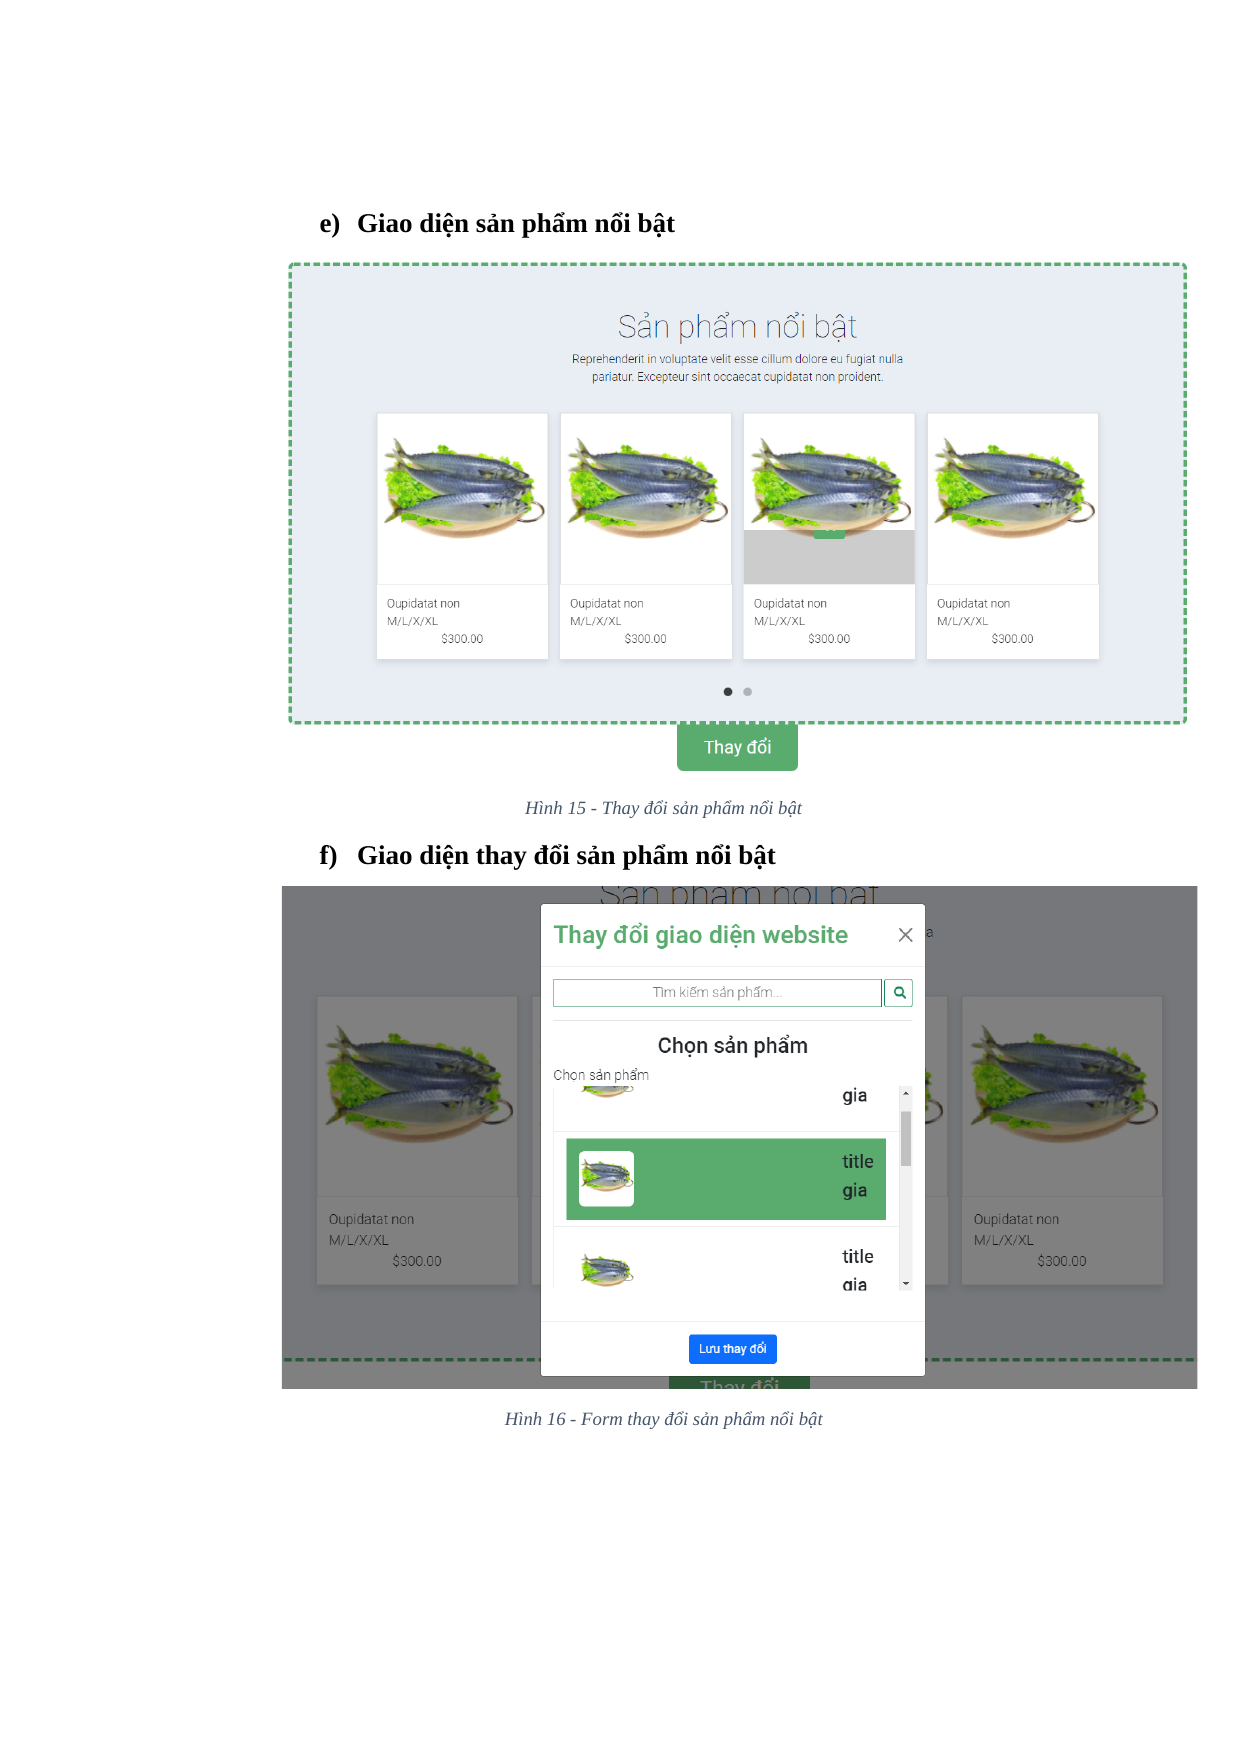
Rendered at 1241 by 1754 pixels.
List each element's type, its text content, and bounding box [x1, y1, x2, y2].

picture [281, 253, 1197, 778]
text Hình 16 - Form thay đổi sản phẩm nổi bật [207, 1407, 1122, 1429]
text Hình 15 - Thay đổi sản phẩm nổi bật [207, 797, 1122, 818]
list Giao diện thay đổi sản phẩm nổi bật [319, 839, 1122, 870]
list Giao diện sản phẩm nổi bật [319, 207, 1122, 238]
picture [281, 886, 1198, 1389]
